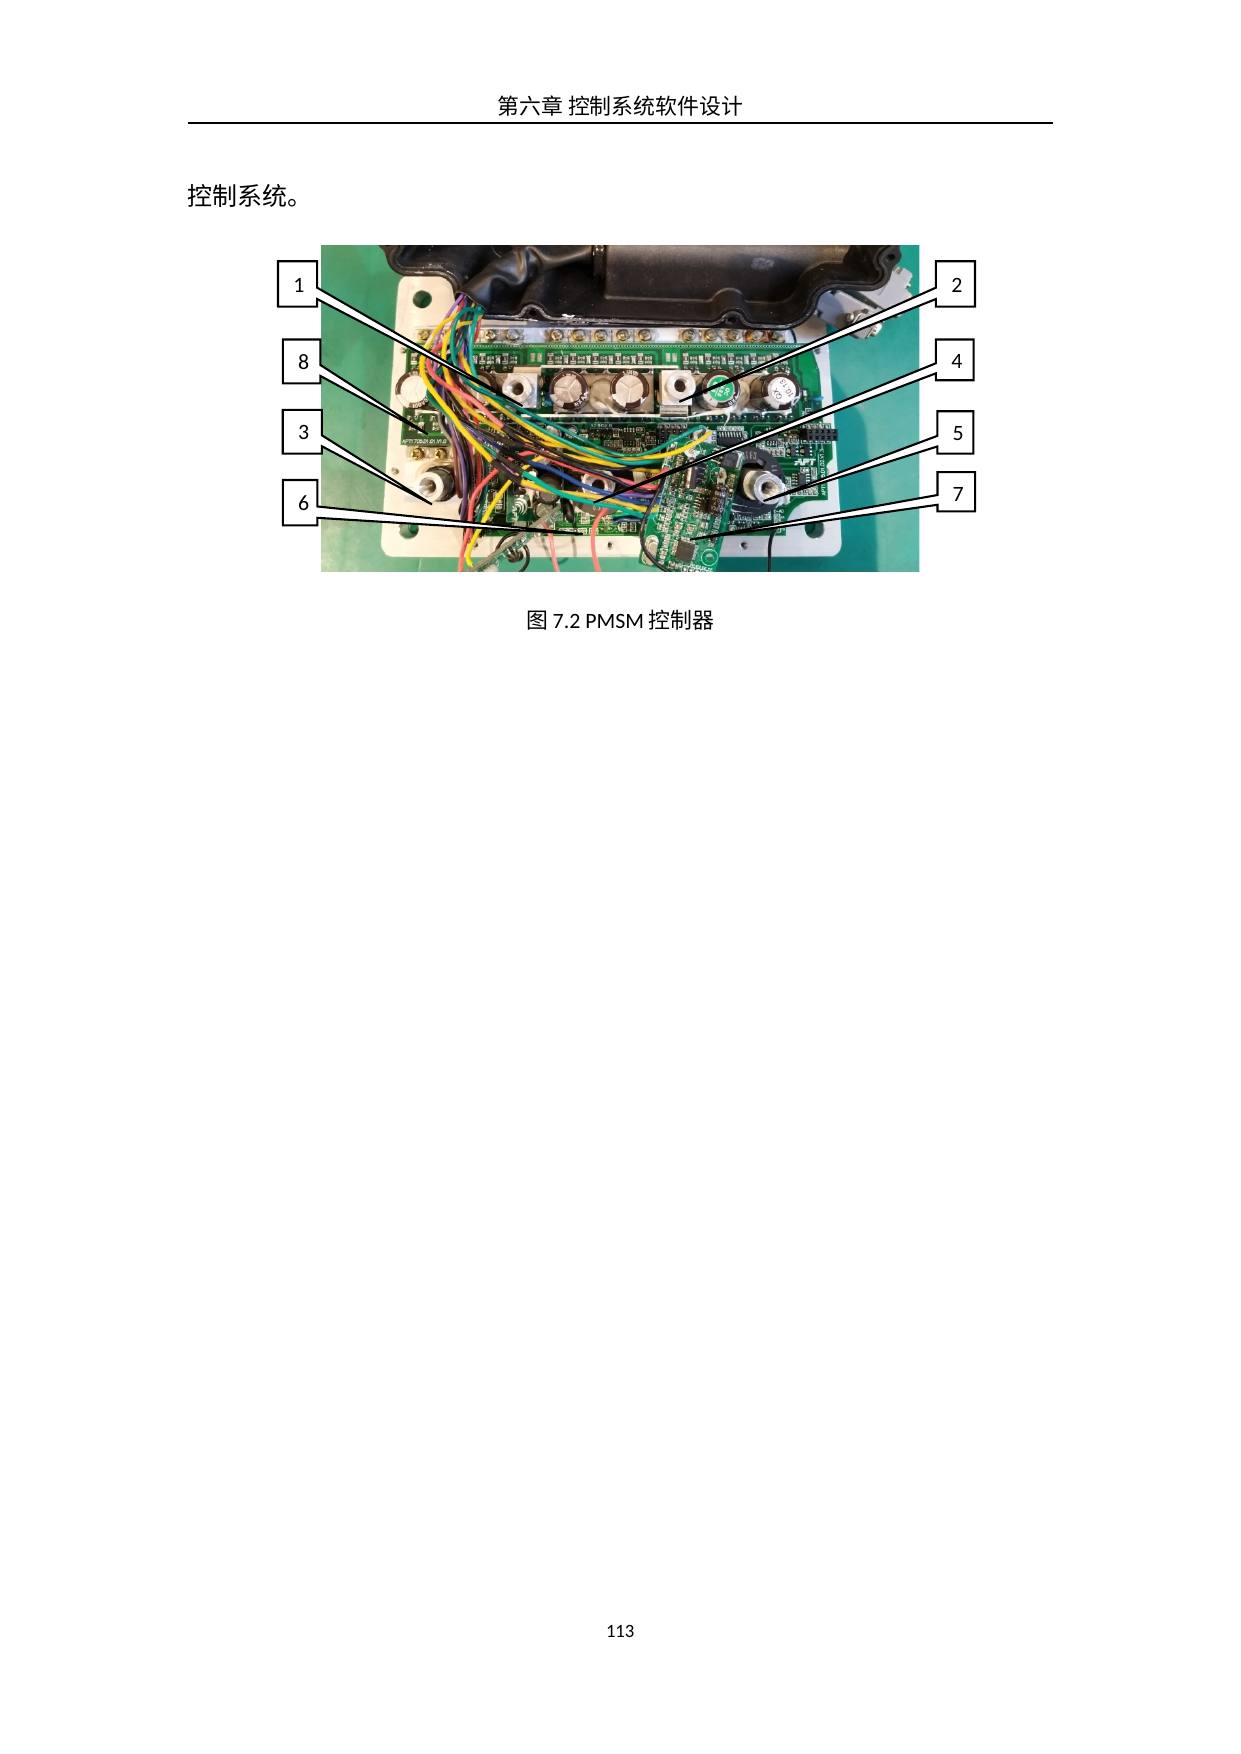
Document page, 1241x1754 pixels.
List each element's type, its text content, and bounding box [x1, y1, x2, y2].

text 图7.2 PMSM控制器 [187, 603, 1053, 635]
text 控制器由控制电路板、解码电路板、功率电路板以及外壳等部分组成，图7.2所示为永磁同步电机控制器。其中，1、2分别为控制器电源正、负极，3、4、5分别为控制器输出到电机的的U、V、W相，6为控制板，7为位置信号解码板，8为功率板，控制板与功率板通过插针连接构成整体的PMSM硬件控制系统。 [187, 162, 1053, 227]
picture [321, 245, 920, 572]
